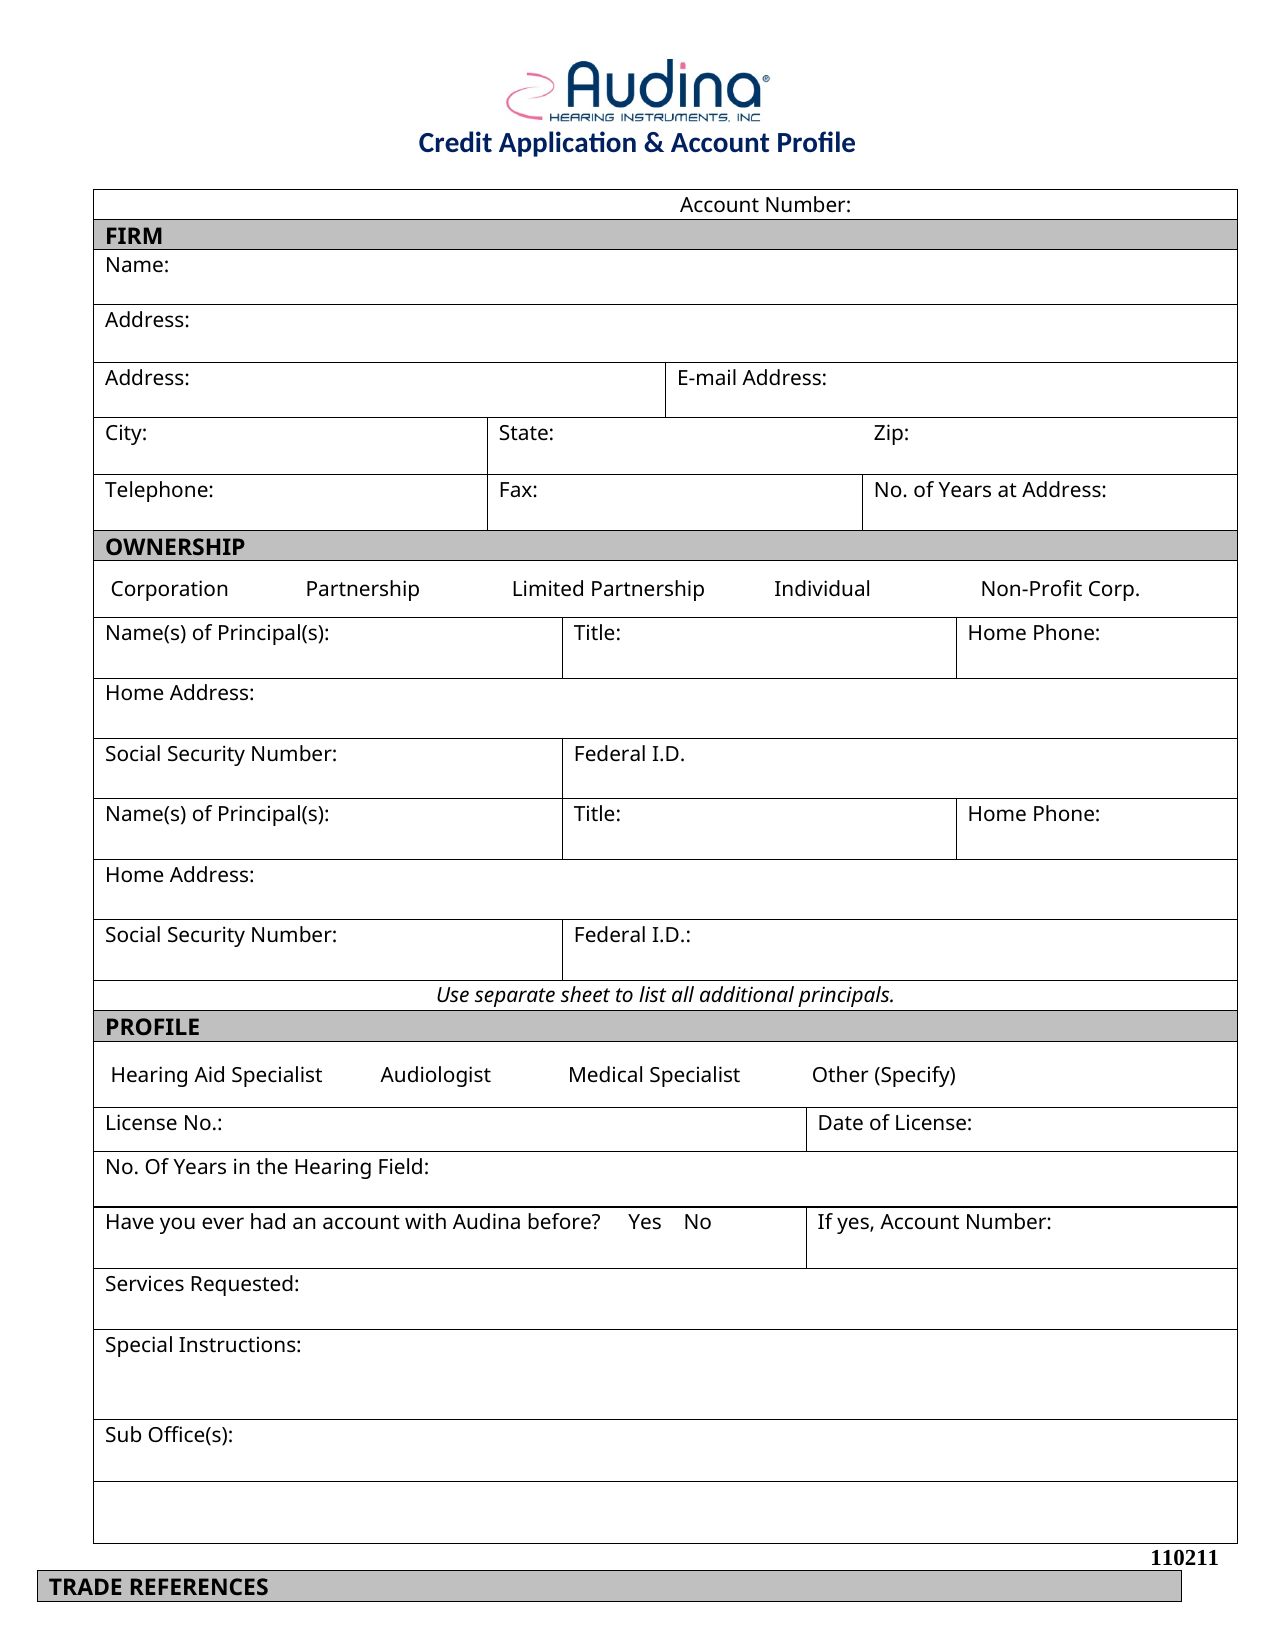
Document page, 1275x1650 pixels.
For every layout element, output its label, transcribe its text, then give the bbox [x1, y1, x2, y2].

table_cell Services Requested: [94, 1269, 1237, 1329]
table_cell Name(s) of Principal(s): [94, 618, 562, 677]
table_cell State: [488, 418, 862, 474]
table_cell Home Address: [94, 679, 1237, 738]
table_cell PROFILE [94, 1011, 1237, 1041]
table_cell Date of License: [807, 1108, 1237, 1151]
table_cell Special Instructions: [94, 1330, 1237, 1419]
table_cell Title: [563, 618, 956, 677]
table_cell Zip: [863, 418, 1237, 474]
table_cell Name(s) of Principal(s): [94, 799, 562, 859]
table_cell If yes, Account Number: [807, 1208, 1237, 1268]
table_cell Corporation Partnership Limited Partnership Individual Non-Profit Corp. [94, 561, 1237, 617]
table_cell Social Security Number: [94, 739, 562, 798]
table_header TRADE REFERENCES [38, 1571, 1181, 1601]
table_cell License No.: [94, 1108, 806, 1151]
table_cell Federal I.D. [563, 739, 1237, 798]
table_cell Home Phone: [957, 618, 1237, 677]
table_cell Fax: [488, 475, 862, 530]
table_cell [94, 1482, 1237, 1543]
table_cell No. of Years at Address: [863, 475, 1237, 530]
table_cell OWNERSHIP [94, 531, 1237, 560]
table_cell Name: [94, 250, 1237, 304]
table_header Account Number: [94, 190, 862, 219]
table_cell Use separate sheet to list all additional principals. [94, 981, 1237, 1009]
table_cell Address: [94, 305, 1237, 362]
table_cell FIRM [94, 220, 1237, 249]
table_cell Home Address: [94, 860, 1237, 919]
table_cell Hearing Aid Specialist Audiologist Medical Specialist Other (Specify) [94, 1042, 1237, 1107]
table_cell Telephone: [94, 475, 487, 530]
table_cell No. Of Years in the Hearing Field: [94, 1152, 1237, 1206]
table_cell Have you ever had an account with Audina before? Yes No [94, 1208, 806, 1268]
table_cell Home Phone: [957, 799, 1237, 859]
table_cell Address: [94, 363, 665, 417]
text 110211 [187, 1544, 1219, 1570]
table_cell E-mail Address: [666, 363, 1237, 417]
table_cell Sub Office(s): [94, 1420, 1237, 1481]
table_cell City: [94, 418, 487, 474]
table_cell Title: [563, 799, 956, 859]
table_header [863, 190, 1237, 219]
picture [502, 56, 773, 125]
table_cell Federal I.D.: [563, 920, 1237, 979]
text Credit Application & Account Profile [187, 124, 1087, 160]
table_cell Social Security Number: [94, 920, 562, 979]
